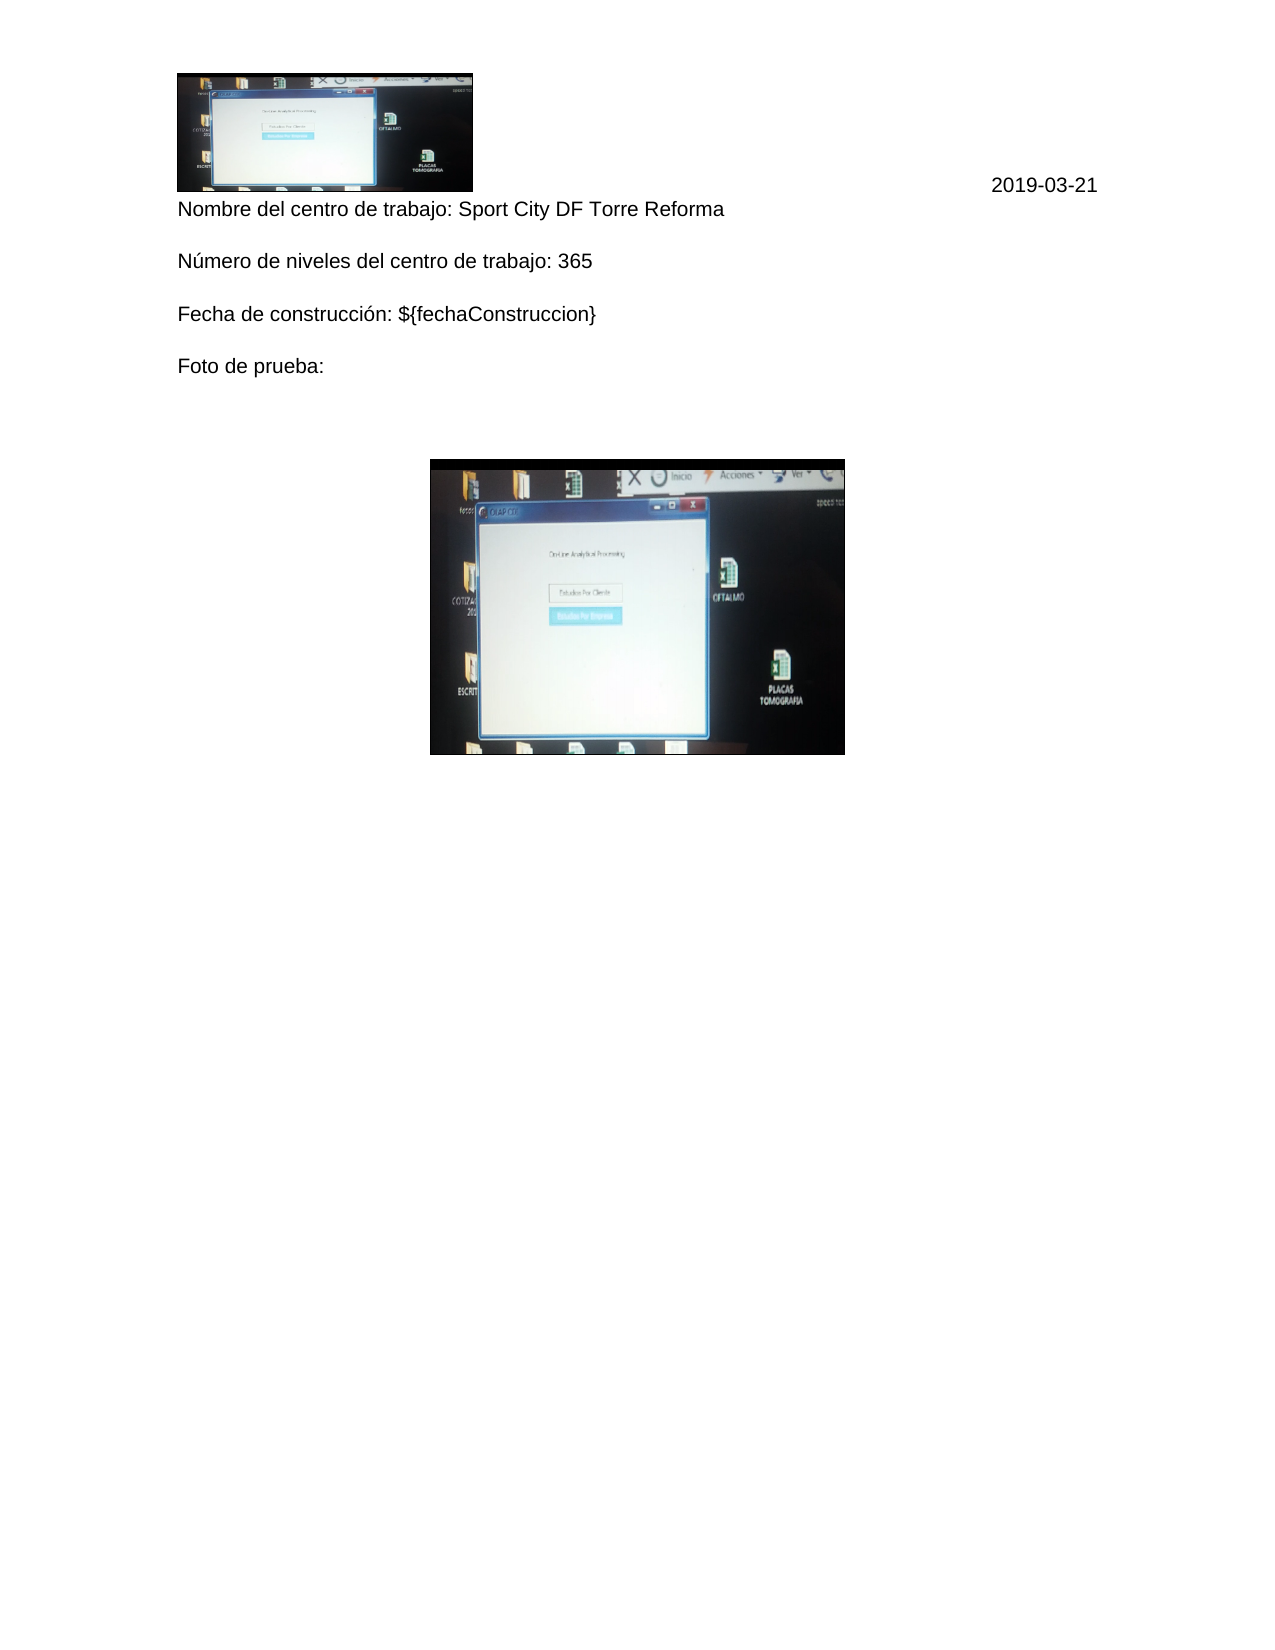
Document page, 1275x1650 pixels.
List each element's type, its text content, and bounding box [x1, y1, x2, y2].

text Número de niveles del centro de trabajo: 365 [177, 249, 1098, 273]
picture [431, 460, 844, 754]
text Nombre del centro de trabajo: Sport City DF Torre Reforma [177, 196, 1098, 220]
text Foto de prueba: [177, 354, 1098, 378]
picture [178, 74, 472, 191]
text Fecha de construcción: ${fechaConstruccion} [177, 302, 1098, 326]
